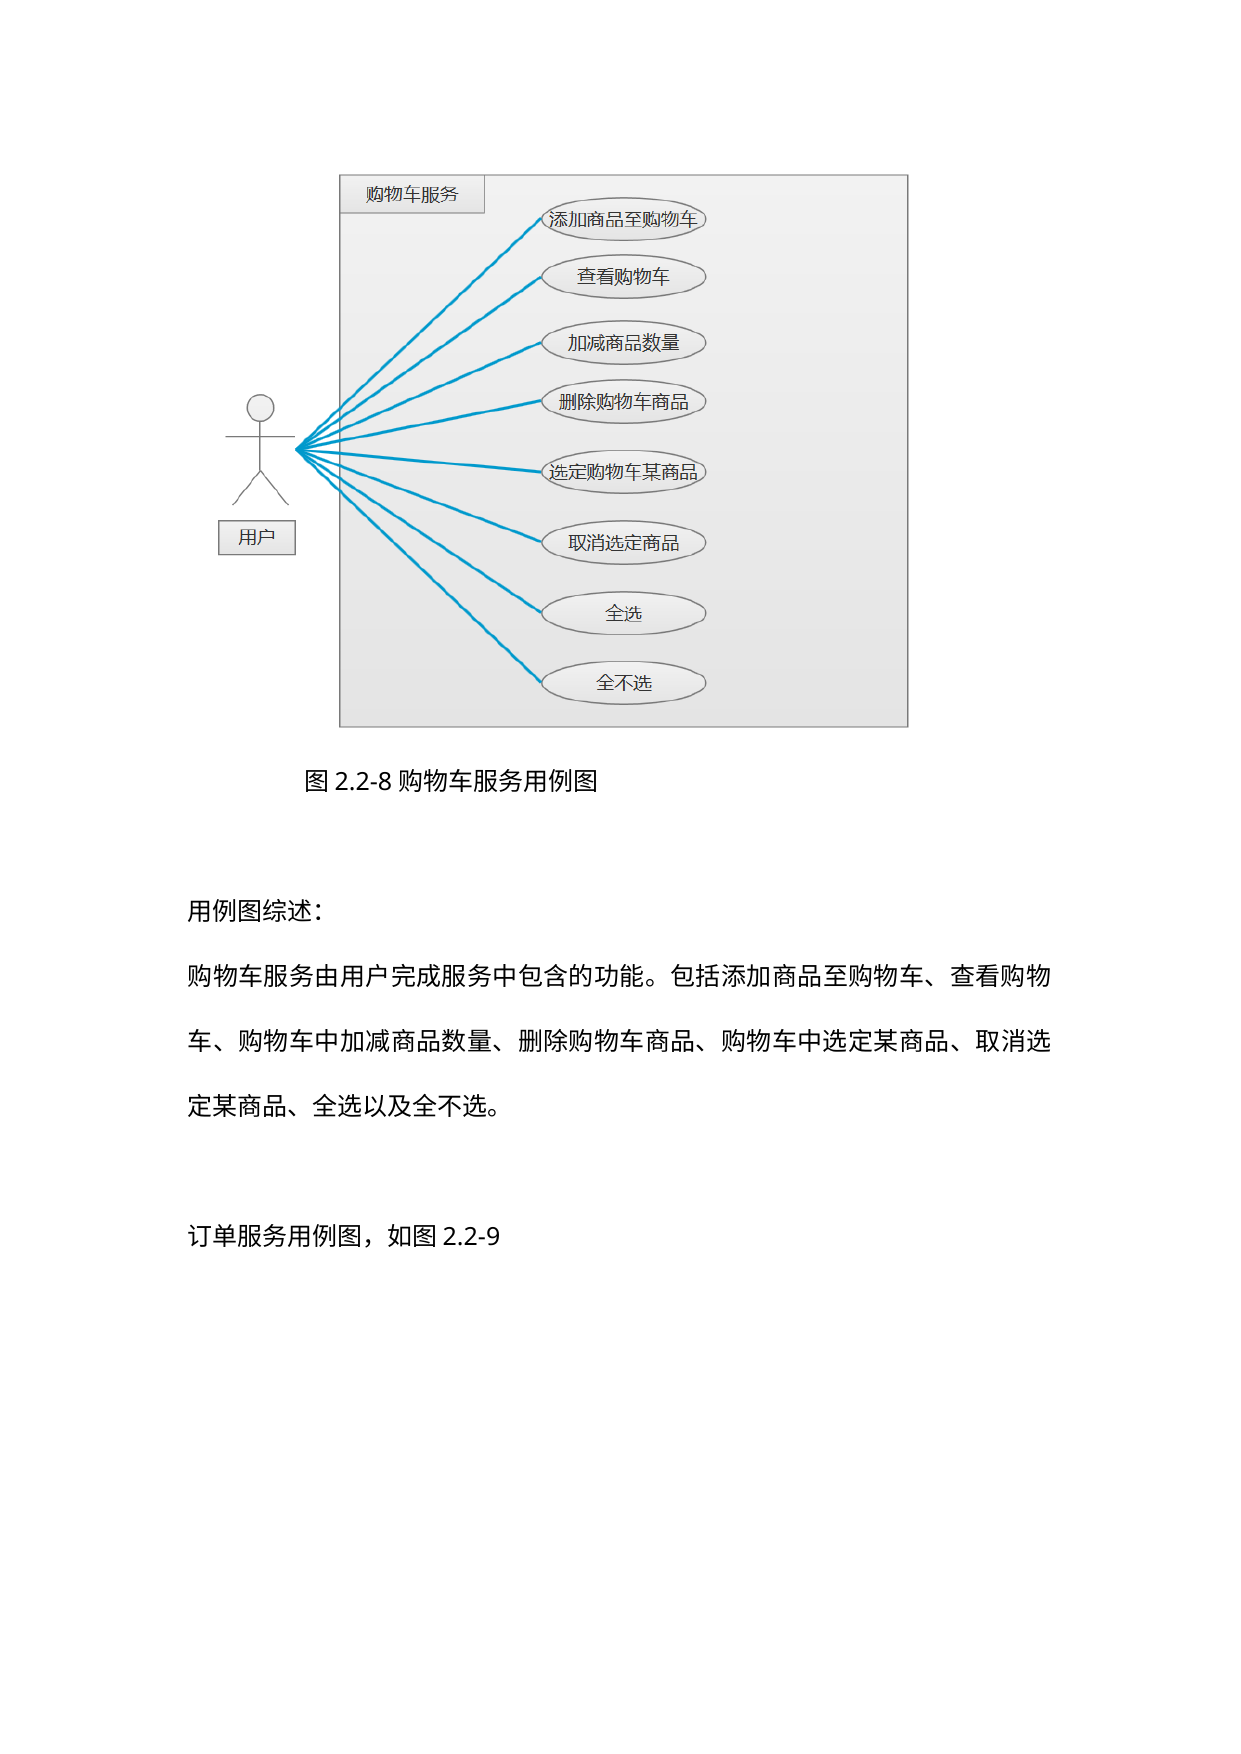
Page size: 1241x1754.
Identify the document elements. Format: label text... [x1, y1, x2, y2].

text 订单服务用例图，如图2.2-9 [187, 1202, 1053, 1267]
text 用例图综述： [187, 877, 1053, 942]
text 购物车服务由用户完成服务中包含的功能。包括添加商品至购物车、查看购物车、购物车中加减商品数量、删除购物车商品、购物车中选定某商品、取消选定某商品、全选以及全不选。 [187, 942, 1053, 1137]
picture [187, 162, 1053, 740]
text 图2.2-8 购物车服务用例图 [187, 747, 1053, 812]
